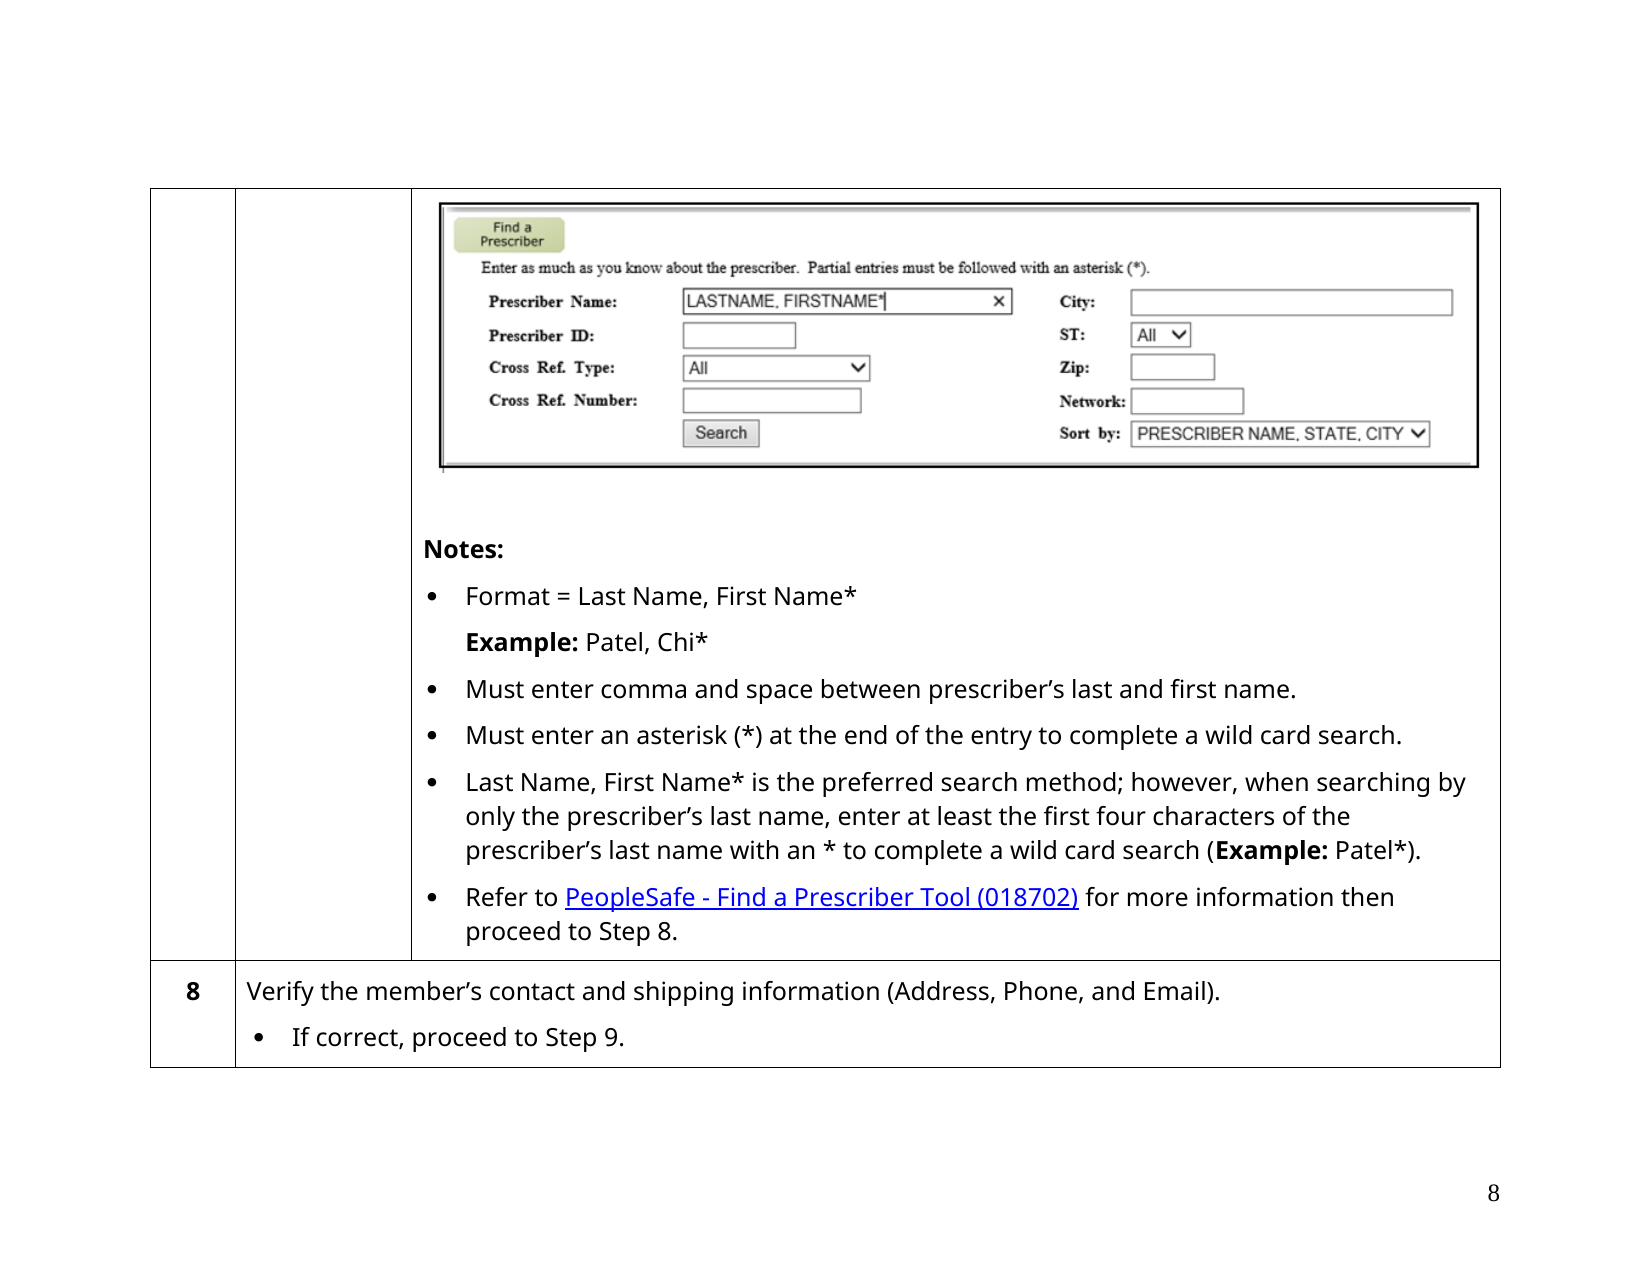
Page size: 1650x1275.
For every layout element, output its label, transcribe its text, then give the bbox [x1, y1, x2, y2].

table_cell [412, 189, 1500, 960]
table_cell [236, 961, 1500, 1067]
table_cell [236, 189, 411, 960]
picture [433, 201, 1484, 473]
table_cell 8 [151, 961, 235, 1067]
